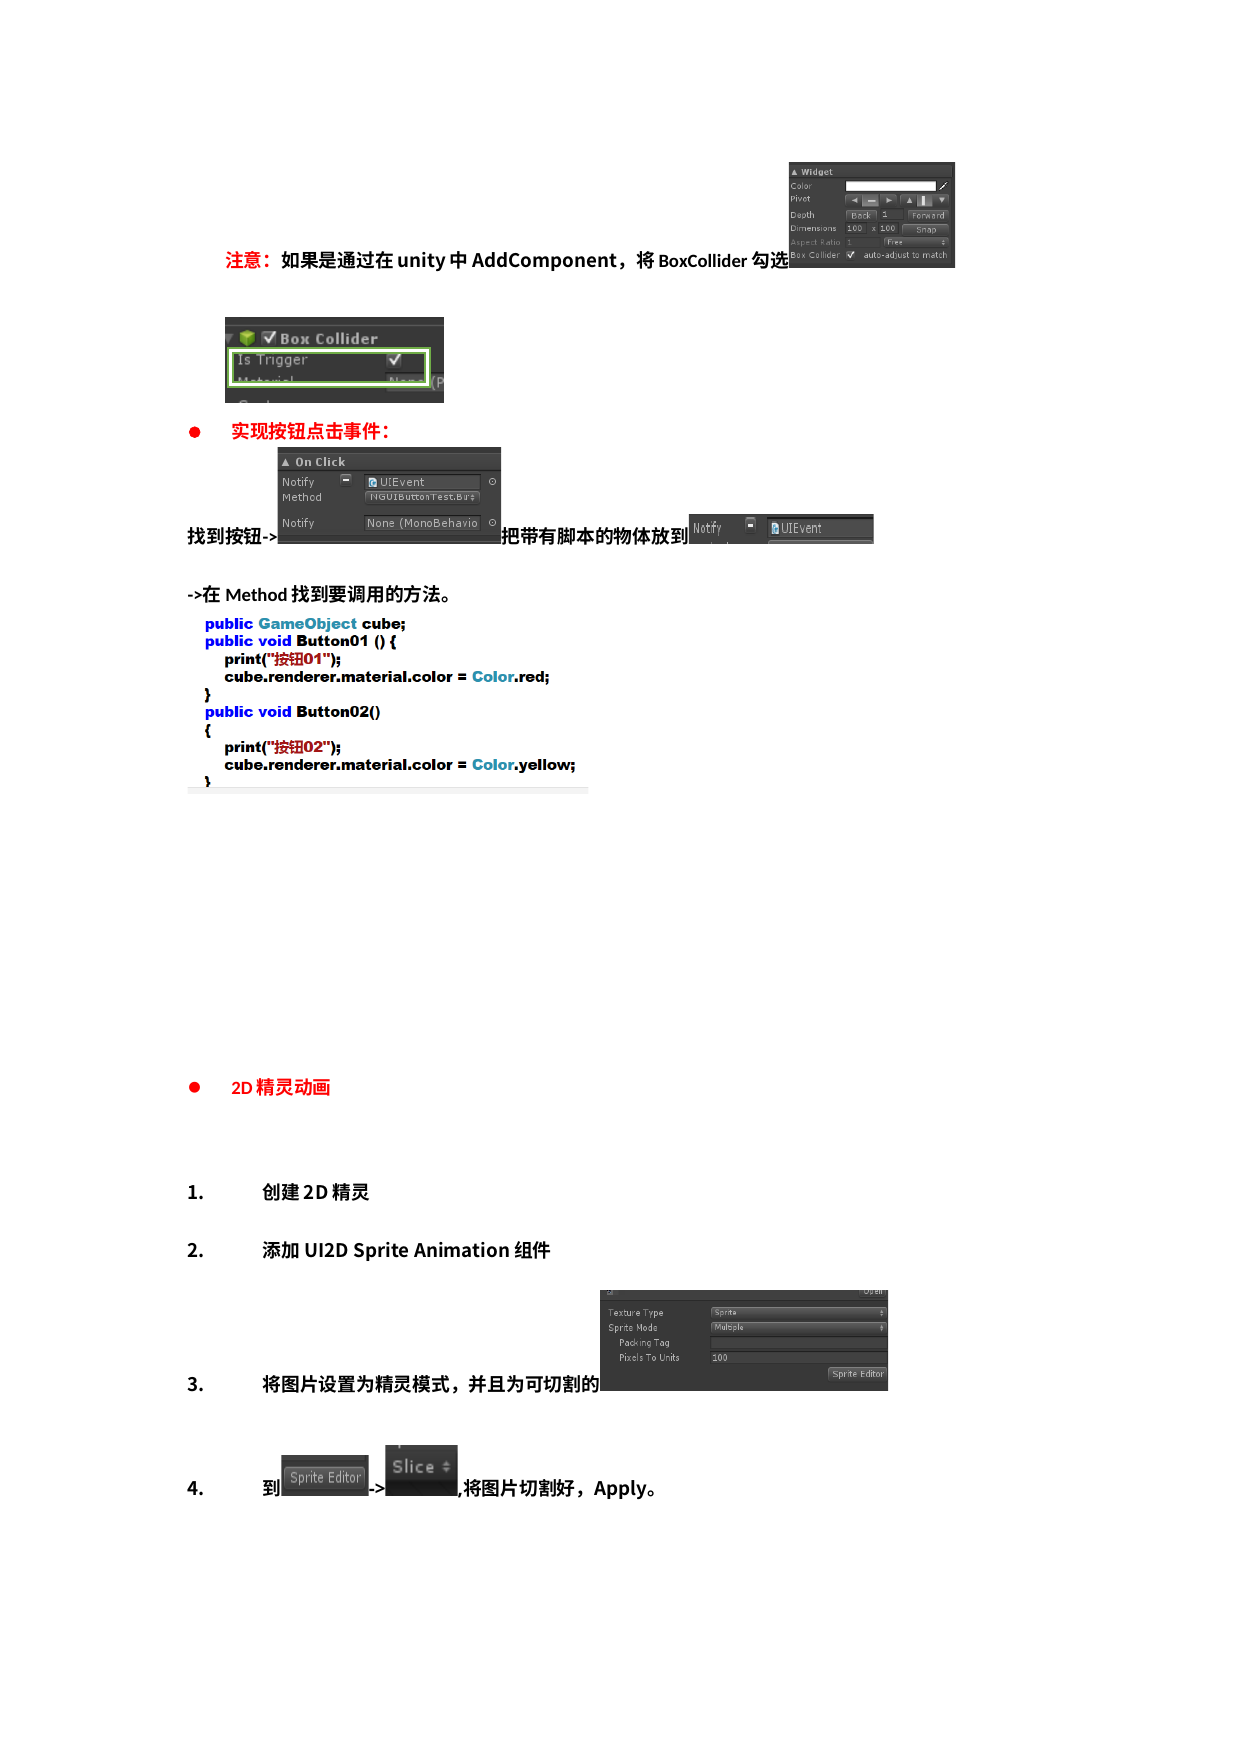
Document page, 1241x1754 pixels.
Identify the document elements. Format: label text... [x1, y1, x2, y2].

list 添加 UI2D Sprite Animation组件 [187, 1233, 1053, 1265]
list 实现按钮点击事件： [187, 414, 1053, 447]
picture [788, 162, 956, 268]
picture [600, 1290, 889, 1391]
text 找到按钮->把带有脚本的物体放到 [187, 447, 1053, 577]
text ->在Method找到要调用的方法。 [187, 577, 1053, 609]
picture [688, 514, 874, 544]
picture [281, 1455, 369, 1496]
picture [277, 447, 502, 544]
subtitle 2D精灵动画 [187, 1070, 1053, 1103]
picture [187, 609, 589, 794]
list 到->,将图片切割好，Apply。 [187, 1445, 1053, 1510]
list 创建2D精灵 [187, 1175, 1053, 1208]
picture [385, 1445, 458, 1496]
picture [225, 317, 444, 403]
text 注意：如果是通过在unity中AddComponent，将BoxCollider勾选 [225, 162, 1053, 292]
